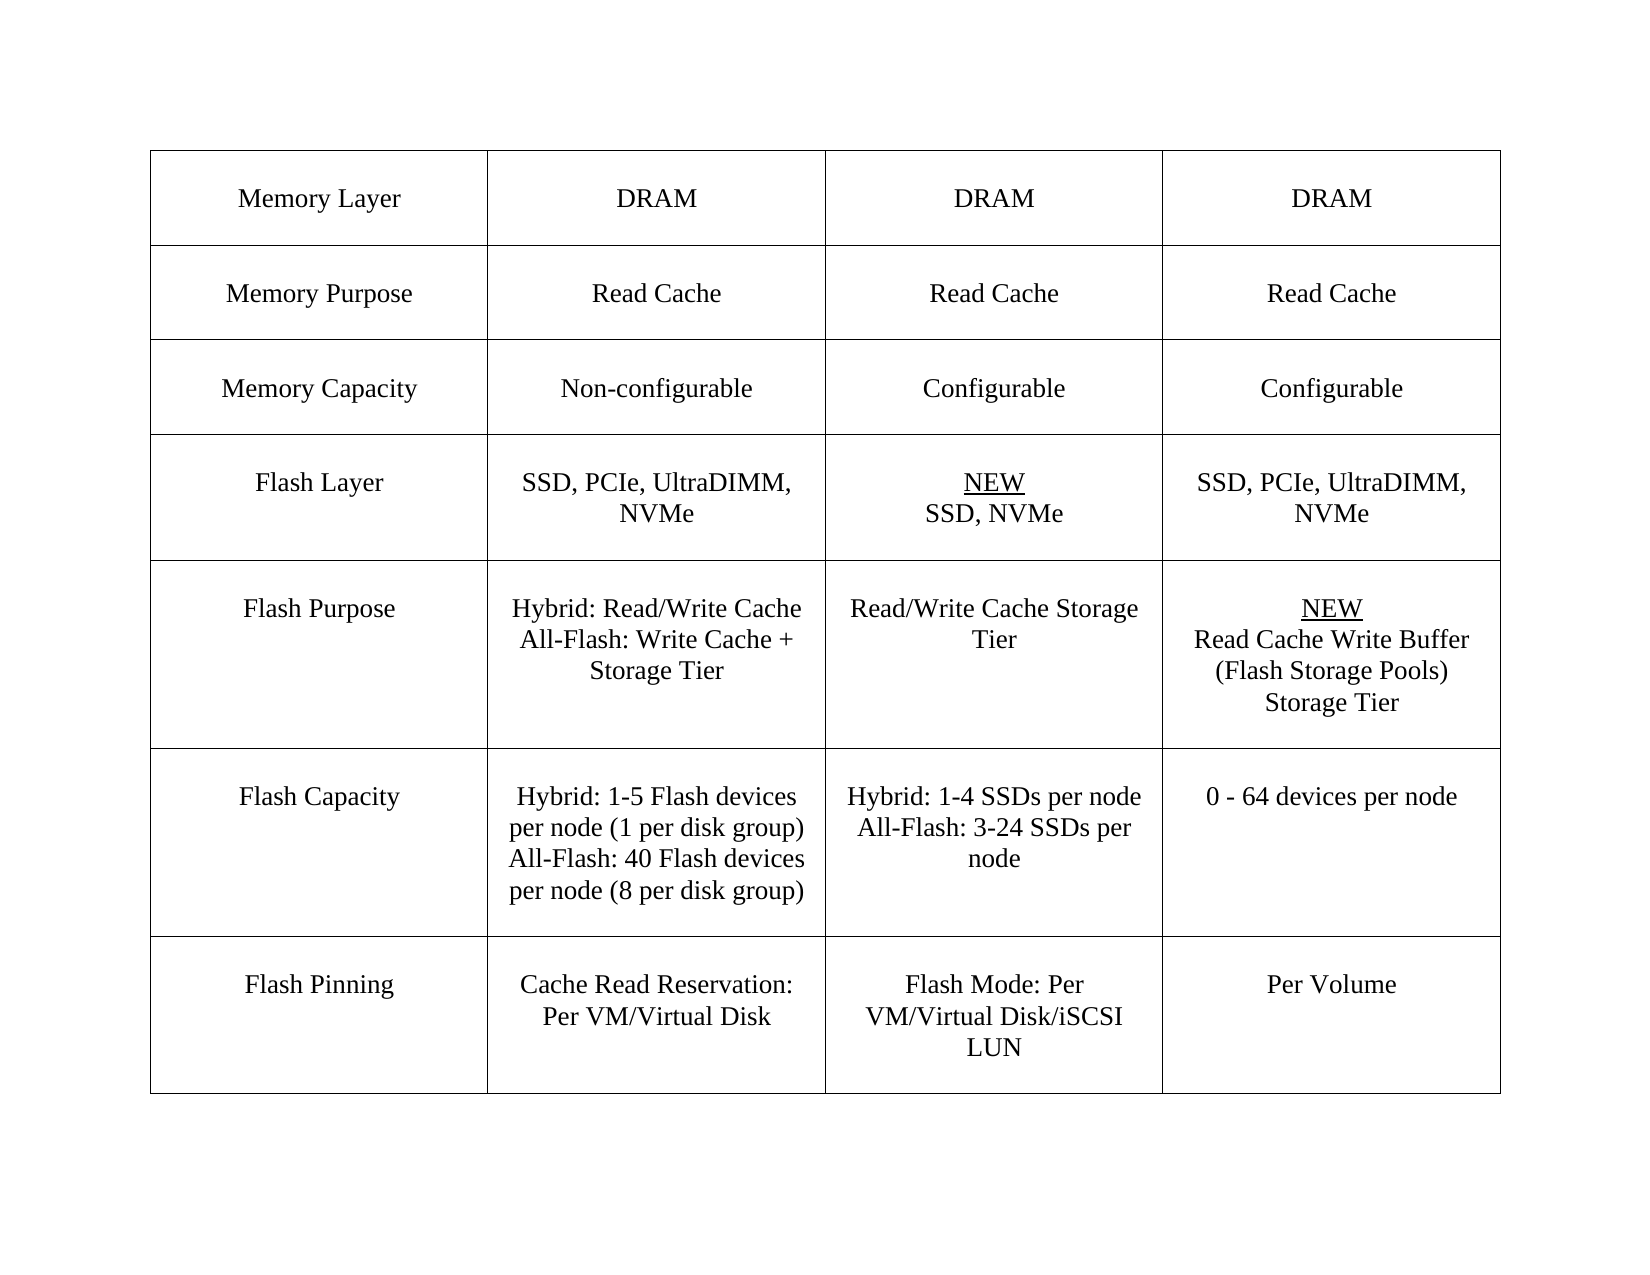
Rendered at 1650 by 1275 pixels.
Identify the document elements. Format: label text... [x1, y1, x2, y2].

table_cell Flash Layer [151, 435, 487, 560]
table_cell Read Cache [488, 246, 825, 339]
table_cell Flash Mode: Per VM/Virtual Disk/iSCSI LUN [826, 937, 1162, 1093]
table_cell 0 - 64 devices per node [1163, 749, 1500, 936]
table_cell Flash Pinning [151, 937, 487, 1093]
table_cell SSD, PCIe, UltraDIMM, NVMe [488, 435, 825, 560]
table_cell Per Volume [1163, 937, 1500, 1093]
table_cell NEW Read Cache Write Buffer (Flash Storage Pools) Storage Tier [1163, 561, 1500, 748]
table_cell Configurable [826, 340, 1162, 434]
table_cell DRAM [488, 151, 825, 245]
table_cell Configurable [1163, 340, 1500, 434]
table_cell Hybrid: 1-4 SSDs per node All-Flash: 3-24 SSDs per node [826, 749, 1162, 936]
table_cell Non-configurable [488, 340, 825, 434]
table_cell Memory Purpose [151, 246, 487, 339]
table_cell Read Cache [826, 246, 1162, 339]
table_cell Flash Purpose [151, 561, 487, 748]
table_cell Flash Capacity [151, 749, 487, 936]
table_cell DRAM [1163, 151, 1500, 245]
table_cell Memory Layer [151, 151, 487, 245]
table_cell Read/Write Cache Storage Tier [826, 561, 1162, 748]
table_cell SSD, PCIe, UltraDIMM, NVMe [1163, 435, 1500, 560]
table_cell Read Cache [1163, 246, 1500, 339]
table_cell Hybrid: 1-5 Flash devices per node (1 per disk group) All-Flash: 40 Flash devices per node (8 per disk group) [488, 749, 825, 936]
table_cell Cache Read Reservation: Per VM/Virtual Disk [488, 937, 825, 1093]
table_cell Memory Capacity [151, 340, 487, 434]
table_cell NEW SSD, NVMe [826, 435, 1162, 560]
table_cell Hybrid: Read/Write Cache All-Flash: Write Cache + Storage Tier [488, 561, 825, 748]
table_cell DRAM [826, 151, 1162, 245]
